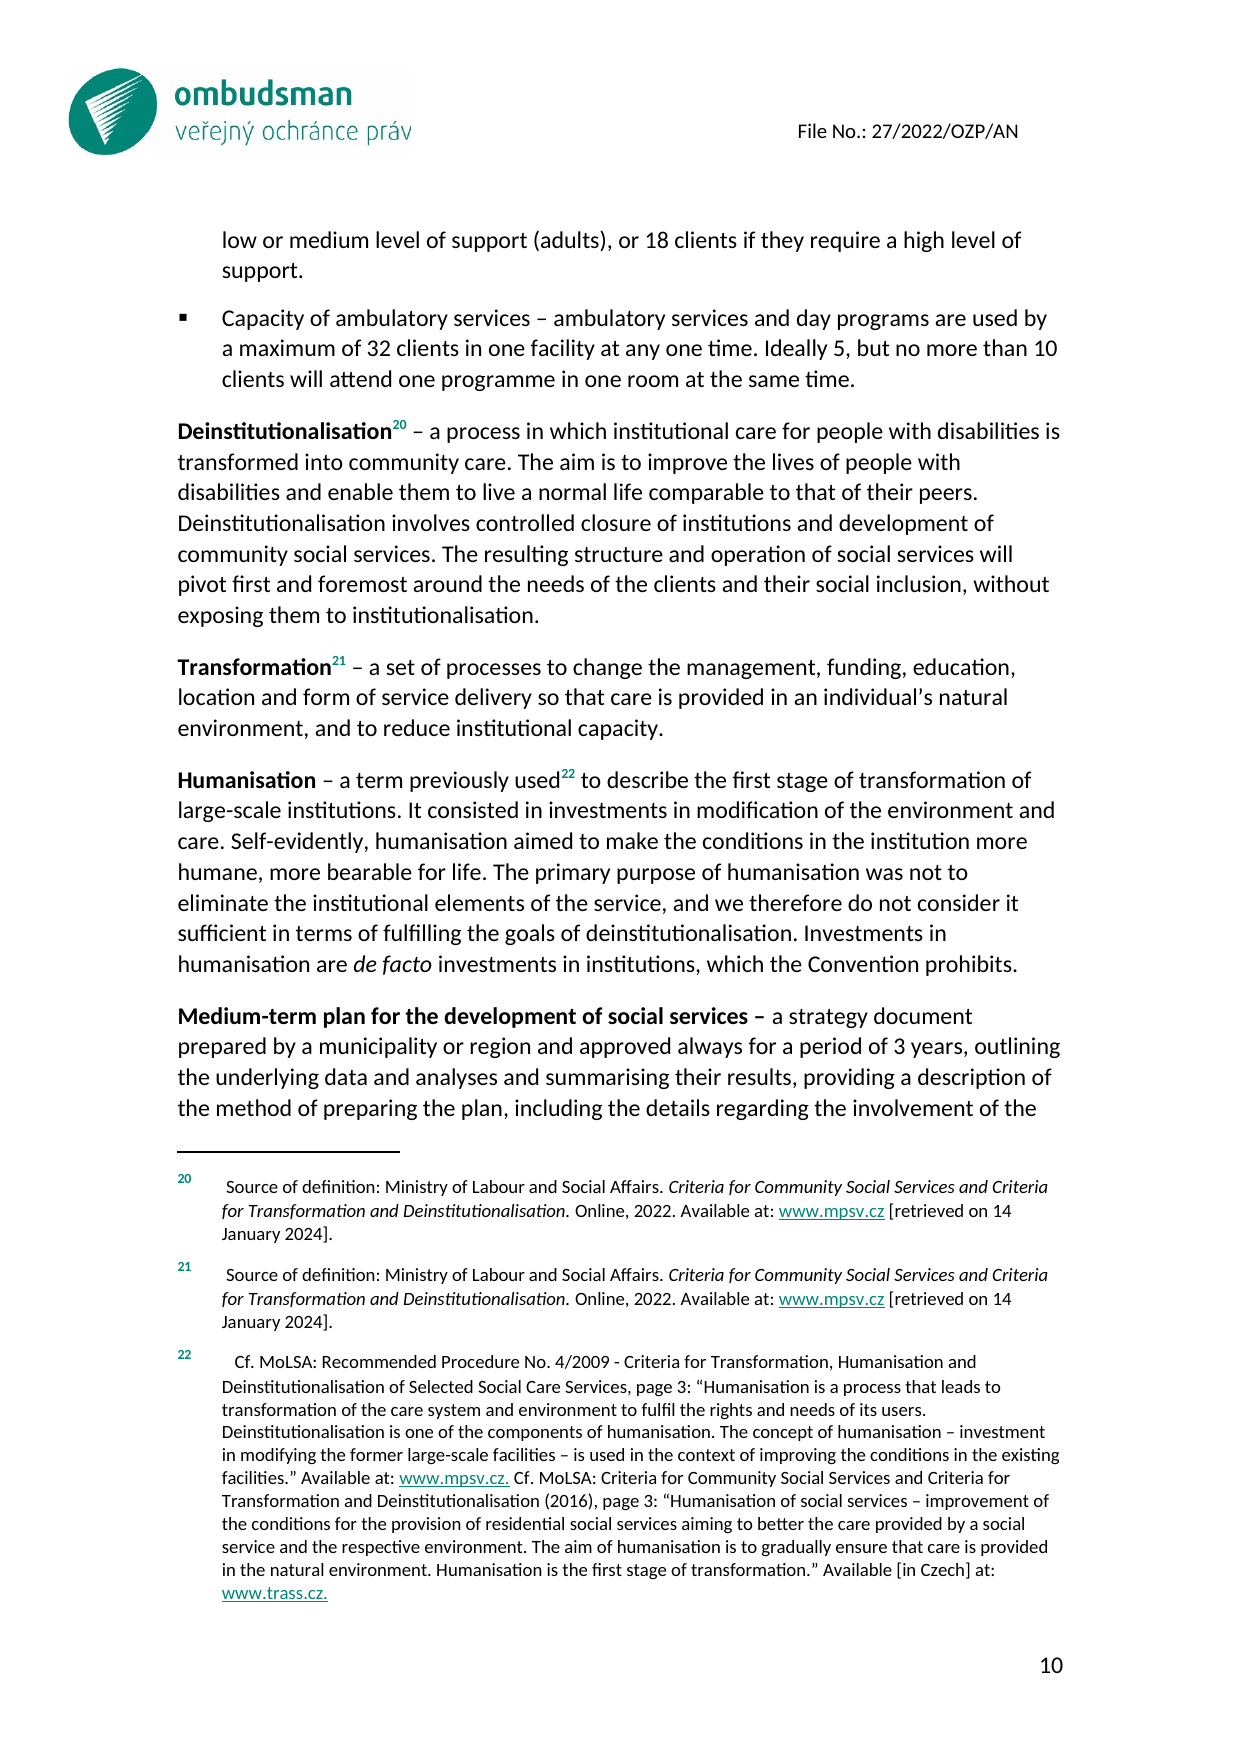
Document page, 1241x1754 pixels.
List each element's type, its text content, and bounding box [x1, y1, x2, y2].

text Humanisation – a term previously used to describe the first stage of transformation of large-scale institutions. It consisted in investments in modification of the environment and care. Self-evidently, humanisation aimed to make the conditions in the institution more humane, more bearable for life. The primary purpose of humanisation was not to eliminate the institutional elements of the service, and we therefore do not consider it sufficient in terms of fulfilling the goals of deinstitutionalisation. Investments in humanisation are de facto investments in institutions, which the Convention prohibits. [177, 765, 1063, 978]
text Deinstitutionalisation – a process in which institutional care for people with disabilities is transformed into community care. The aim is to improve the lives of people with disabilities and enable them to live a normal life comparable to that of their peers. Deinstitutionalisation involves controlled closure of institutions and development of community social services. The resulting structure and operation of social services will pivot first and foremost around the needs of the clients and their social inclusion, without exposing them to institutionalisation. [177, 416, 1063, 629]
text Transformation – a set of processes to change the management, funding, education, location and form of service delivery so that care is provided in an individual’s natural environment, and to reduce institutional capacity. [177, 652, 1063, 742]
text Medium-term plan for the development of social services – a strategy document prepared by a municipality or region and approved always for a period of 3 years, outlining the underlying data and analyses and summarising their results, providing a description of the method of preparing the plan, including the details regarding the involvement of the municipalities, providers and recipients of social services, and a description and analysis of the resources available and the needs of the persons for whom the social services are intended, including an economic evaluation, the strategy for the provision and development of social services, including a description of the future desired state and the measures through which this state should be achieved, the obligations of the entities involved, the procedure for monitoring and evaluating the plan’s implementation, including the way to make changes to the provision of social services, and the way to establish a network of social services on the territory of the given region. The Social Services Act requires regions to prepare their medium-term plans; municipalities may prepare it at their discretion. [177, 1001, 1063, 1122]
list Capacity of ambulatory services – ambulatory services and day programs are used by a maximum of 32 clients in one facility at any one time. Ideally 5, but no more than 10 clients will attend one programme in one room at the same time. [177, 303, 1063, 393]
picture [68, 68, 412, 155]
